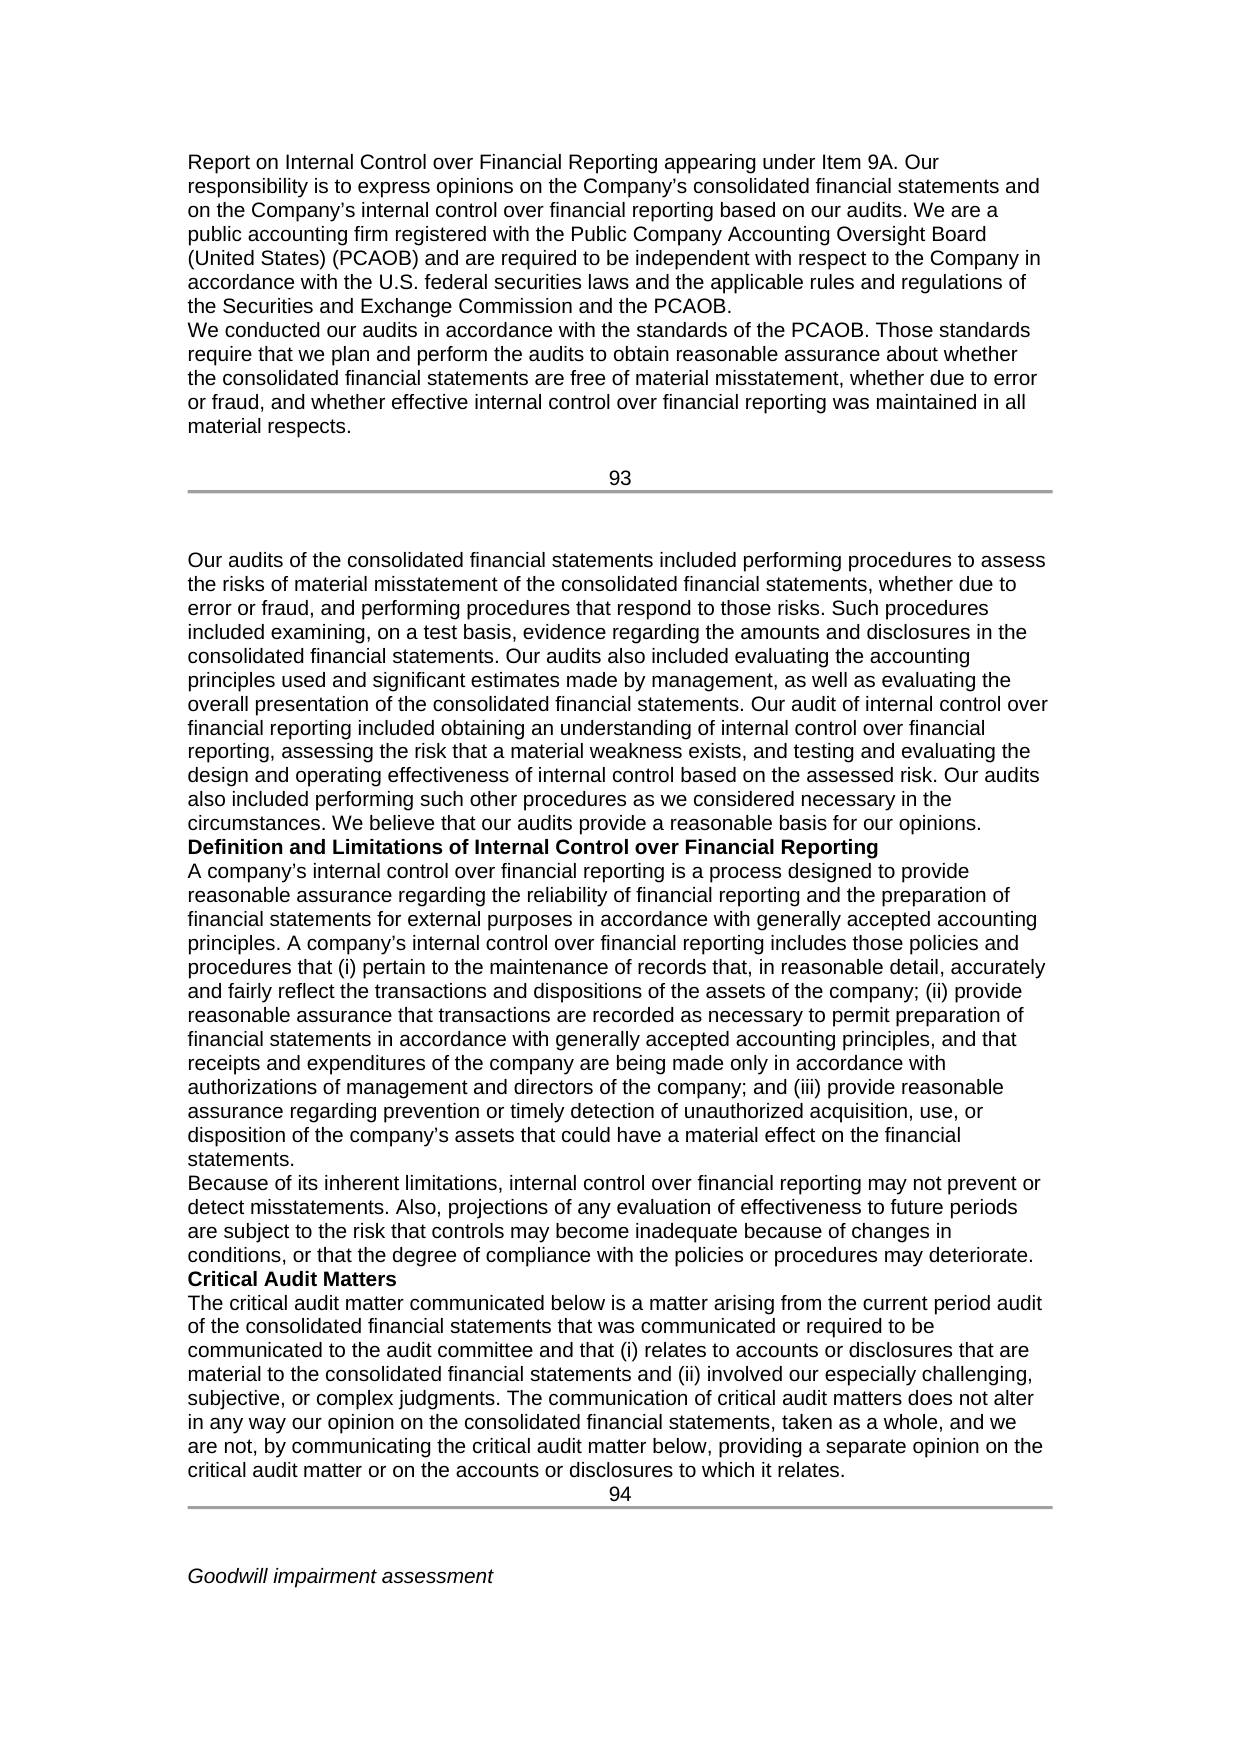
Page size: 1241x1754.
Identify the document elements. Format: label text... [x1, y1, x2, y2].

text Definition and Limitations of Internal Control over Financial Reporting [187, 835, 1053, 859]
text Because of its inherent limitations, internal control over financial reporting may not prevent or detect misstatements. Also, projections of any evaluation of effectiveness to future periods are subject to the risk that controls may become inadequate because of changes in conditions, or that the degree of compliance with the policies or procedures may deteriorate. [187, 1171, 1053, 1266]
text Our audits of the consolidated financial statements included performing procedures to assess the risks of material misstatement of the consolidated financial statements, whether due to error or fraud, and performing procedures that respond to those risks. Such procedures included examining, on a test basis, evidence regarding the amounts and disclosures in the consolidated financial statements. Our audits also included evaluating the accounting principles used and significant estimates made by management, as well as evaluating the overall presentation of the consolidated financial statements. Our audit of internal control over financial reporting included obtaining an understanding of internal control over financial reporting, assessing the risk that a material weakness exists, and testing and evaluating the design and operating effectiveness of internal control based on the assessed risk. Our audits also included performing such other procedures as we considered necessary in the circumstances. We believe that our audits provide a reasonable basis for our opinions. [187, 548, 1053, 835]
text We conducted our audits in accordance with the standards of the PCAOB. Those standards require that we plan and perform the audits to obtain reasonable assurance about whether the consolidated financial statements are free of material misstatement, whether due to error or fraud, and whether effective internal control over financial reporting was maintained in all material respects. [187, 318, 1053, 437]
text 94 [187, 1482, 1053, 1506]
text Goodwill impairment assessment [187, 1563, 1053, 1587]
text 93 [187, 466, 1053, 490]
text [187, 150, 1053, 318]
text A company’s internal control over financial reporting is a process designed to provide reasonable assurance regarding the reliability of financial reporting and the preparation of financial statements for external purposes in accordance with generally accepted accounting principles. A company’s internal control over financial reporting includes those policies and procedures that (i) pertain to the maintenance of records that, in reasonable detail, accurately and fairly reflect the transactions and dispositions of the assets of the company; (ii) provide reasonable assurance that transactions are recorded as necessary to permit preparation of financial statements in accordance with generally accepted accounting principles, and that receipts and expenditures of the company are being made only in accordance with authorizations of management and directors of the company; and (iii) provide reasonable assurance regarding prevention or timely detection of unauthorized acquisition, use, or disposition of the company’s assets that could have a material effect on the financial statements. [187, 859, 1053, 1171]
text The critical audit matter communicated below is a matter arising from the current period audit of the consolidated financial statements that was communicated or required to be communicated to the audit committee and that (i) relates to accounts or disclosures that are material to the consolidated financial statements and (ii) involved our especially challenging, subjective, or complex judgments. The communication of critical audit matters does not alter in any way our opinion on the consolidated financial statements, taken as a whole, and we are not, by communicating the critical audit matter below, providing a separate opinion on the critical audit matter or on the accounts or disclosures to which it relates. [187, 1290, 1053, 1482]
text Critical Audit Matters [187, 1266, 1053, 1290]
